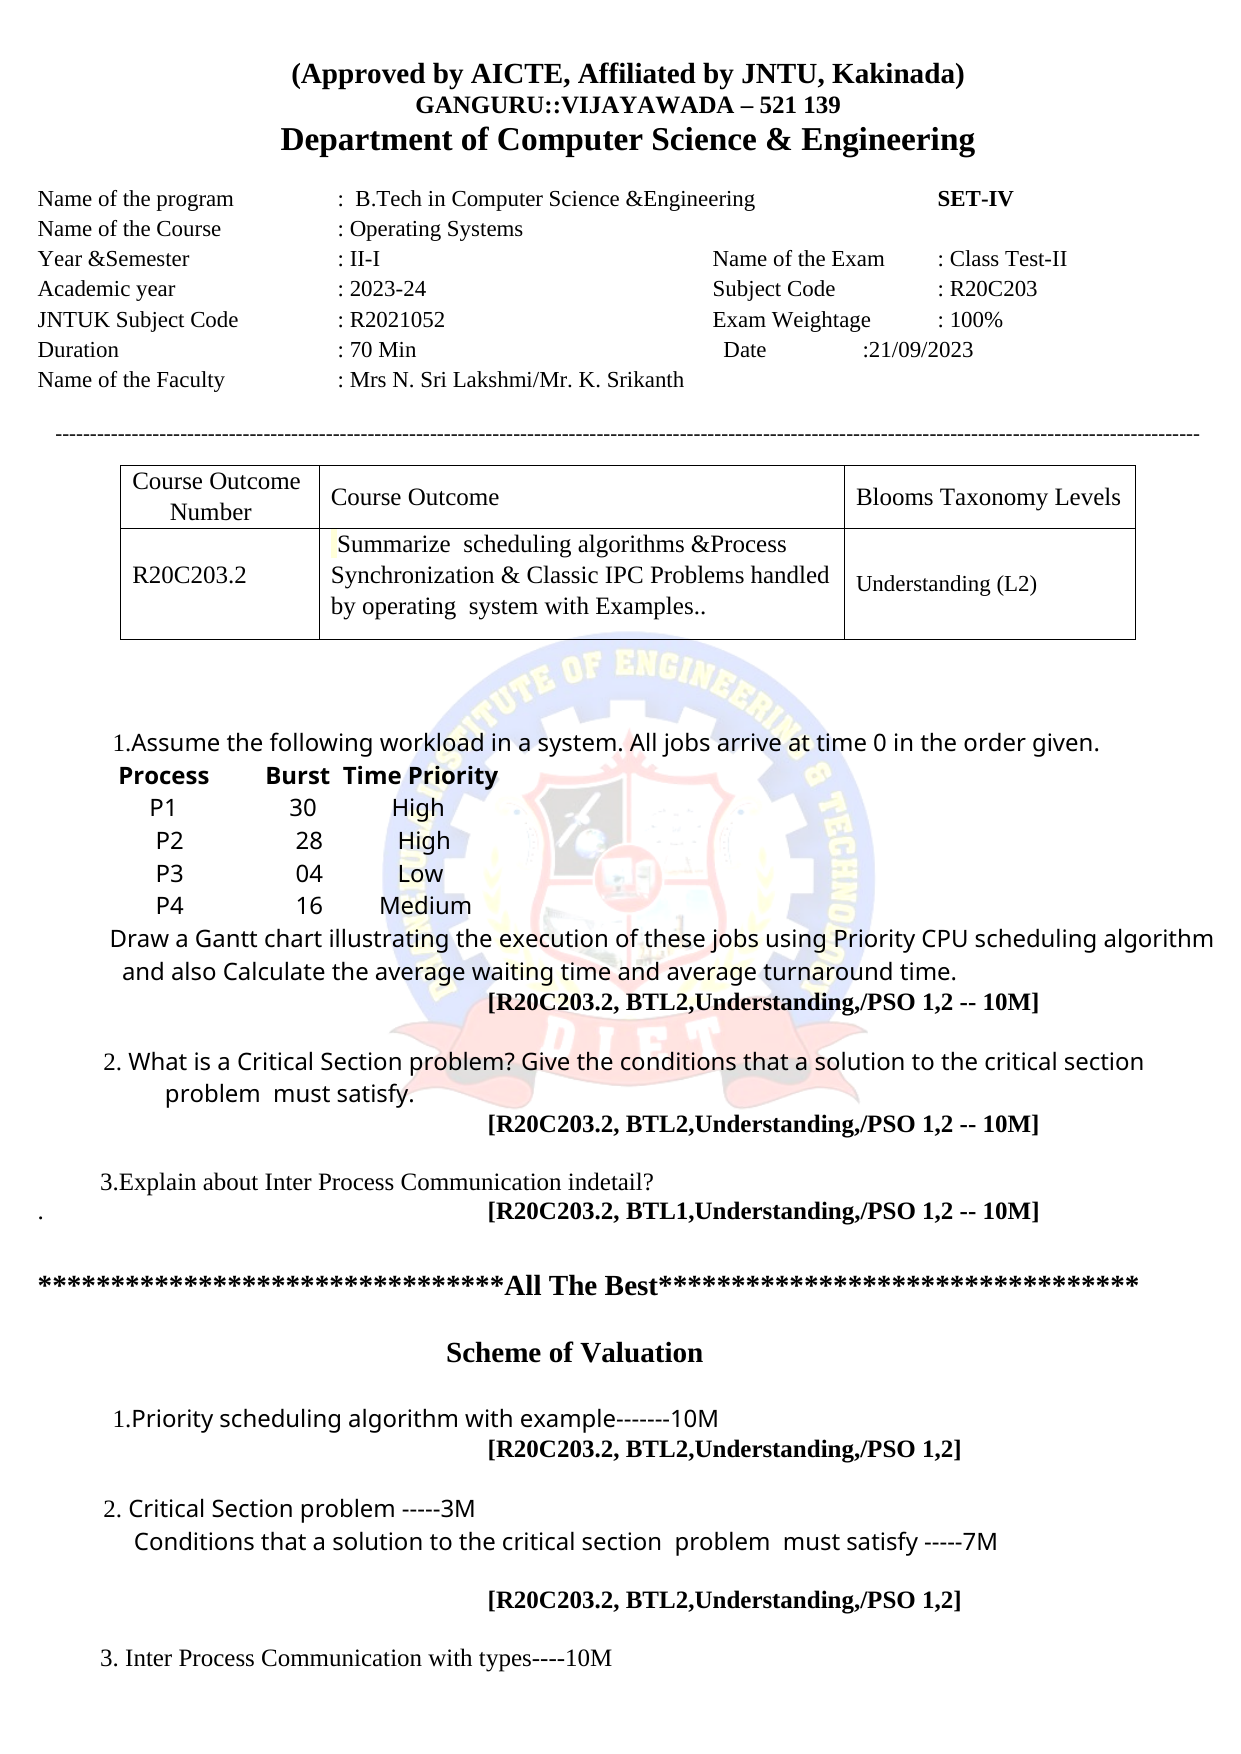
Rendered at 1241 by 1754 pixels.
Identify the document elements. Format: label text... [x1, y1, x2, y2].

text GANGURU::VIJAYAWADA – 521 139 [37, 90, 1218, 119]
table_cell Summarize scheduling algorithms &Process Synchronization & Classic IPC Problems handled by operating system with Examples.. [320, 529, 844, 639]
text 1.Priority scheduling algorithm with example-------10M [37, 1402, 1218, 1434]
table_header Course Outcome [320, 466, 844, 528]
table_header Blooms Taxonomy Levels [845, 466, 1135, 528]
text 2. Critical Section problem -----3M [28, 1492, 1218, 1524]
text P1 30 High [37, 791, 1218, 824]
text Draw a Gantt chart illustrating the execution of these jobs using Priority CPU scheduling algorithm [103, 922, 1218, 954]
text Name of the Faculty : Mrs N. Sri Lakshmi/Mr. K. Srikanth [37, 366, 1218, 392]
text Year &Semester : II-I Name of the Exam : Class Test-II [37, 245, 1218, 272]
list [R20C203.2, BTL2,Understanding,/PSO 1,2 -- 10M] [37, 1109, 1218, 1138]
text --------------------------------------------------------------------------------------------------------------------------------------------------------------------- [37, 420, 1218, 444]
table_header Course Outcome Number [121, 466, 319, 528]
text problem must satisfy. [28, 1077, 1218, 1109]
text P4 16 Medium [37, 889, 1218, 922]
text P2 28 High [37, 824, 1218, 856]
text 3. Inter Process Communication with types----10M [37, 1643, 1218, 1671]
text Academic year : 2023-24 Subject Code : R20C203 [37, 275, 1218, 302]
text and also Calculate the average waiting time and average turnaround time. [103, 954, 1218, 987]
text Duration : 70 Min Date :21/09/2023 [37, 336, 1218, 362]
list [R20C203.2, BTL2,Understanding,/PSO 1,2] [37, 1585, 1218, 1614]
text 2. What is a Critical Section problem? Give the conditions that a solution to the critical section [28, 1044, 1218, 1077]
text . [R20C203.2, BTL1,Understanding,/PSO 1,2 -- 10M] [37, 1196, 1218, 1224]
text JNTUK Subject Code : R2021052 Exam Weightage : 100% [37, 306, 1218, 332]
text 3.Explain about Inter Process Communication indetail? [37, 1167, 1218, 1196]
text Conditions that a solution to the critical section problem must satisfy -----7M [28, 1524, 1218, 1557]
text ********************************All The Best********************************* [37, 1268, 1218, 1301]
list [R20C203.2, BTL2,Understanding,/PSO 1,2] [37, 1434, 1218, 1463]
text Process Burst Time Priority [37, 759, 1218, 791]
table_cell R20C203.2 [121, 529, 319, 639]
text Department of Computer Science & Engineering [37, 119, 1218, 157]
text (Approved by AICTE, Affiliated by JNTU, Kakinada) [37, 57, 1218, 90]
text Name of the program : B.Tech in Computer Science &Engineering SET-IV [37, 185, 1218, 211]
text Scheme of Valuation [37, 1335, 1218, 1368]
text 1.Assume the following workload in a system. All jobs arrive at time 0 in the order given. [37, 726, 1218, 759]
text Name of the Course : Operating Systems [37, 215, 1218, 241]
table_cell Understanding (L2) [845, 529, 1135, 639]
text P3 04 Low [37, 856, 1218, 889]
list [R20C203.2, BTL2,Understanding,/PSO 1,2 -- 10M] [37, 987, 1218, 1016]
